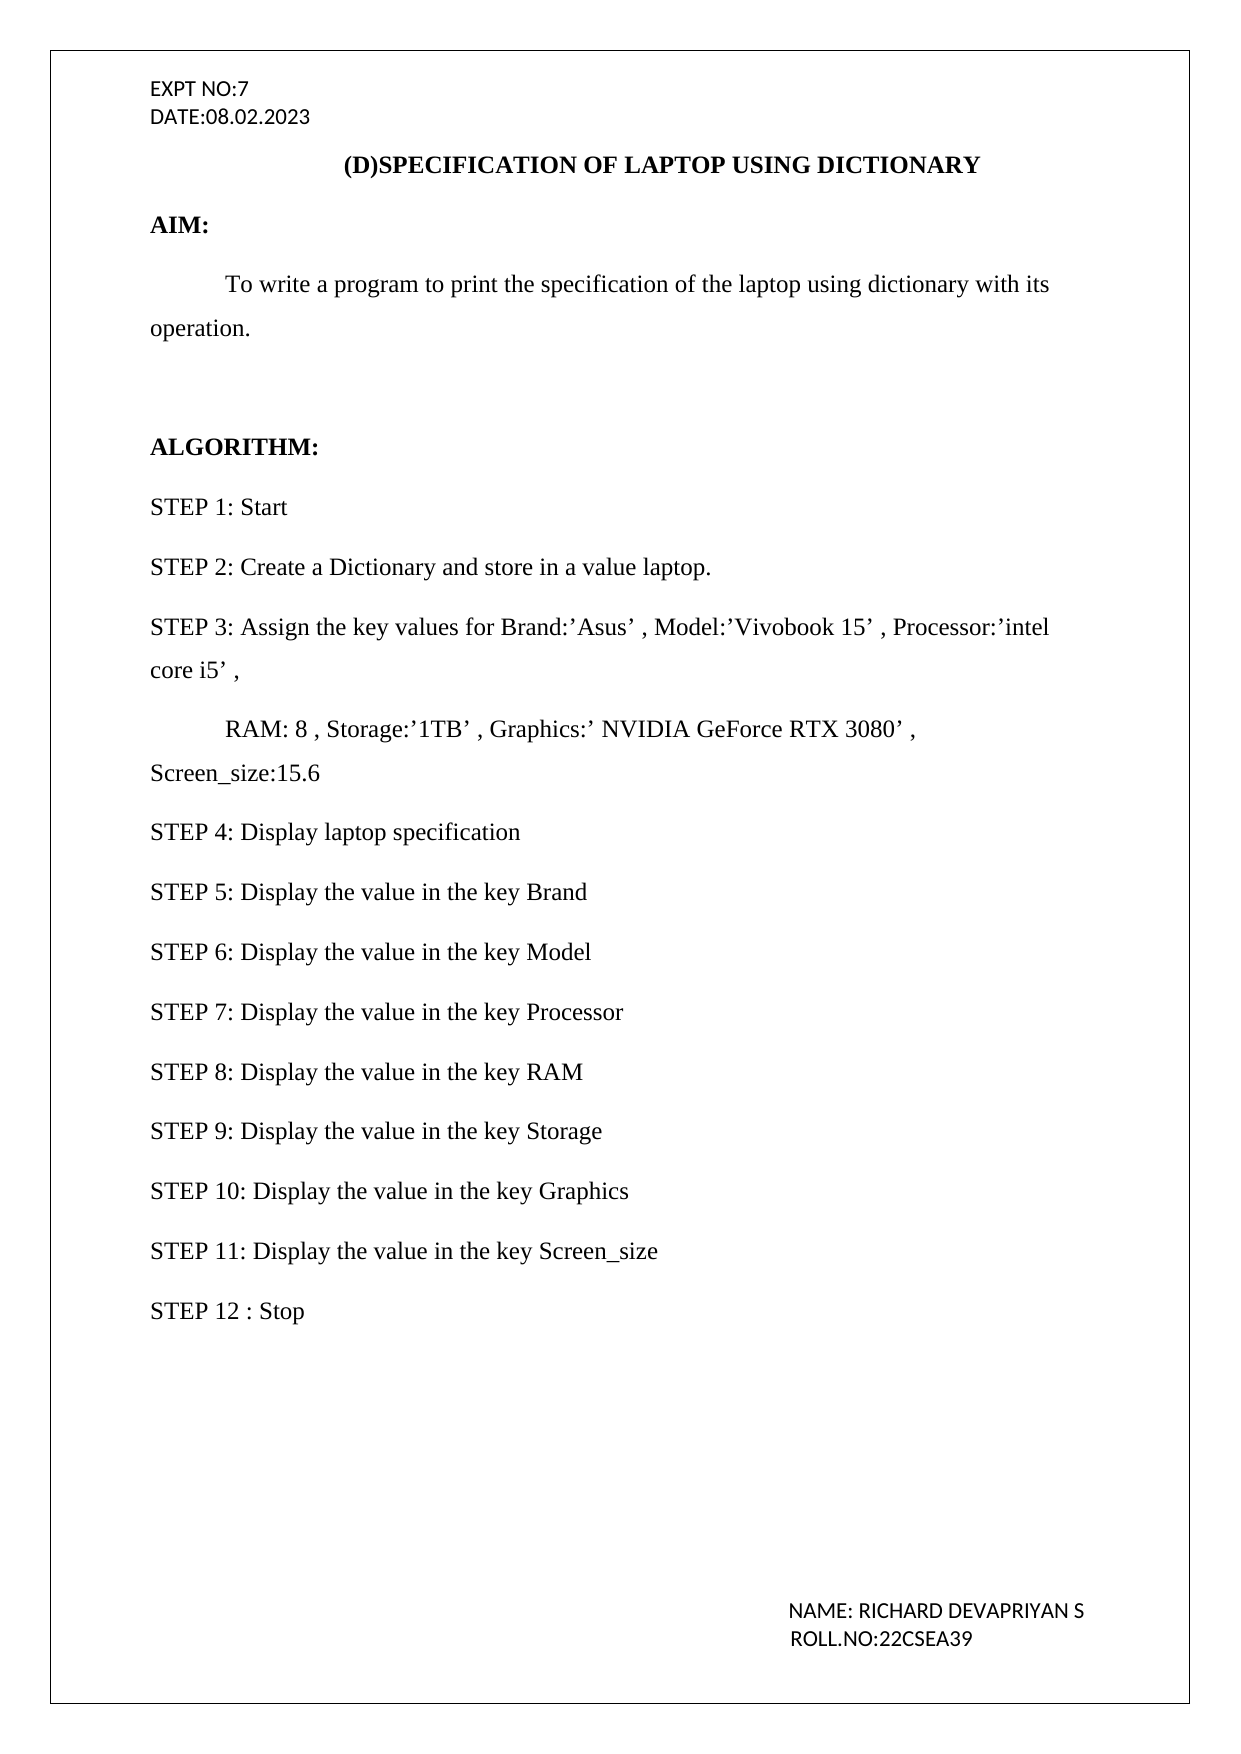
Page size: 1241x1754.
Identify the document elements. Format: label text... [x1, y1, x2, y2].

text STEP 10: Display the value in the key Graphics [150, 1176, 1090, 1205]
text STEP 11: Display the value in the key Screen_size [150, 1236, 1090, 1265]
text STEP 9: Display the value in the key Storage [150, 1116, 1090, 1145]
text ALGORITHM: [150, 432, 1090, 461]
text STEP 7: Display the value in the key Processor [150, 997, 1090, 1026]
text STEP 2: Create a Dictionary and store in a value laptop. [150, 552, 1090, 581]
text STEP 1: Start [150, 492, 1090, 521]
text STEP 12 : Stop [150, 1296, 1090, 1324]
text STEP 8: Display the value in the key RAM [150, 1057, 1090, 1085]
text STEP 6: Display the value in the key Model [150, 937, 1090, 966]
text (D)SPECIFICATION OF LAPTOP USING DICTIONARY [150, 150, 1090, 179]
text RAM: 8 , Storage:’1TB’ , Graphics:’ NVIDIA GeForce RTX 3080’ , Screen_size:15.6 [150, 714, 1090, 786]
text STEP 4: Display laptop specification [150, 817, 1090, 846]
text STEP 5: Display the value in the key Brand [150, 877, 1090, 906]
text STEP 3: Assign the key values for Brand:’Asus’ , Model:’Vivobook 15’ , Processor:’intel core i5’ , [150, 612, 1090, 683]
text AIM: [150, 210, 1090, 238]
text To write a program to print the specification of the laptop using dictionary with its operation. [150, 269, 1090, 341]
